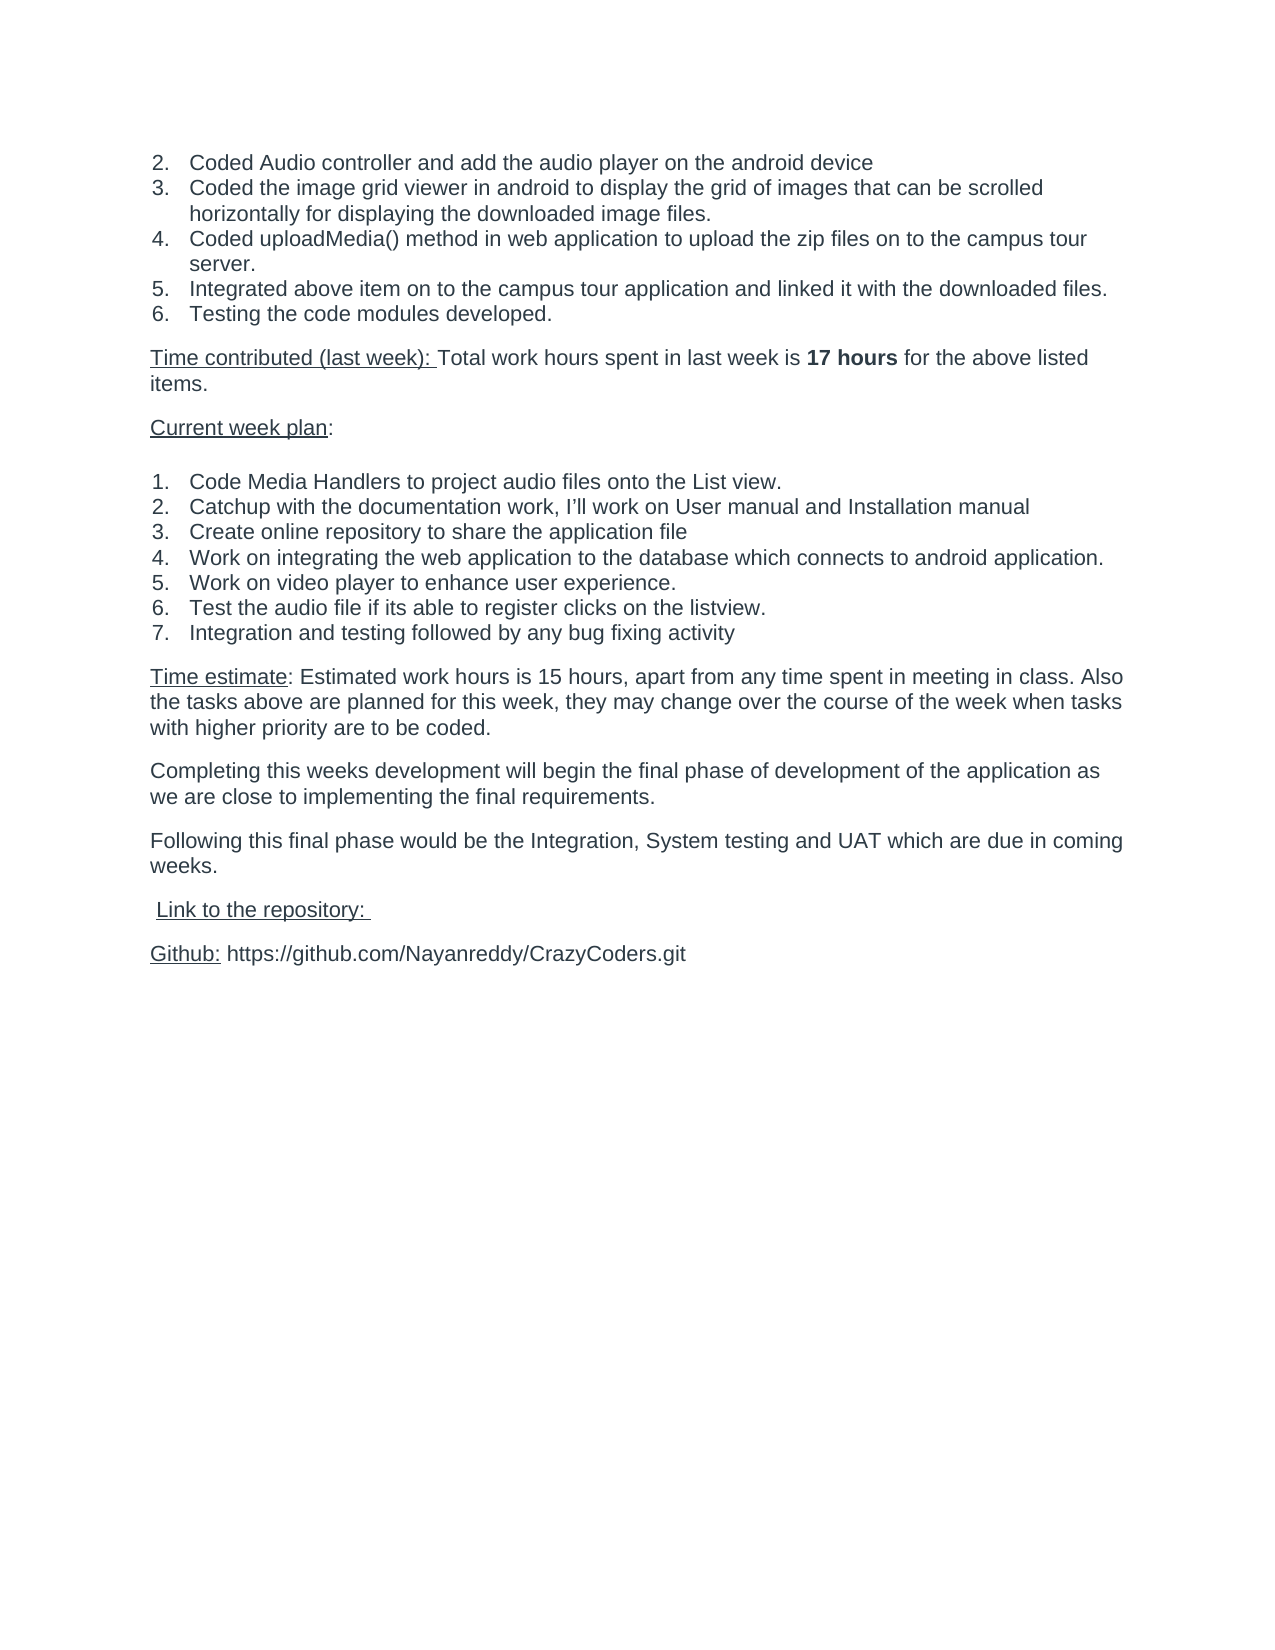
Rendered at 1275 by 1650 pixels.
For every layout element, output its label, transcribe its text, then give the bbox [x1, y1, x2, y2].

list Integration and testing followed by any bug fixing activity [152, 620, 1125, 645]
text Link to the repository: [150, 897, 1125, 922]
list Code Media Handlers to project audio files onto the List view. [152, 469, 1125, 494]
text Completing this weeks development will begin the final phase of development of the application as we are close to implementing the final requirements. [150, 758, 1125, 809]
list Testing the code modules developed. [152, 301, 1125, 326]
text Github: https://github.com/Nayanreddy/CrazyCoders.git [150, 941, 1125, 966]
list Create online repository to share the application file [152, 519, 1125, 544]
list Integrated above item on to the campus tour application and linked it with the downloaded files. [152, 276, 1125, 301]
list Coded Audio controller and add the audio player on the android device [152, 150, 1125, 175]
list Catchup with the documentation work, I’ll work on User manual and Installation manual [152, 494, 1125, 519]
list Test the audio file if its able to register clicks on the listview. [152, 595, 1125, 620]
text Time estimate: Estimated work hours is 15 hours, apart from any time spent in meeting in class. Also the tasks above are planned for this week, they may change over the course of the week when tasks with higher priority are to be coded. [150, 664, 1125, 739]
text Following this final phase would be the Integration, System testing and UAT which are due in coming weeks. [150, 827, 1125, 878]
list Coded the image grid viewer in android to display the grid of images that can be scrolled horizontally for displaying the downloaded image files. [152, 175, 1125, 226]
list Coded uploadMedia() method in web application to upload the zip files on to the campus tour server. [152, 226, 1125, 276]
list Work on integrating the web application to the database which connects to android application. [152, 544, 1125, 569]
text Time contributed (last week): Total work hours spent in last week is 17 hours for the above listed items. [150, 345, 1125, 396]
list Work on video player to enhance user experience. [152, 569, 1125, 595]
text Current week plan: [150, 414, 1125, 439]
